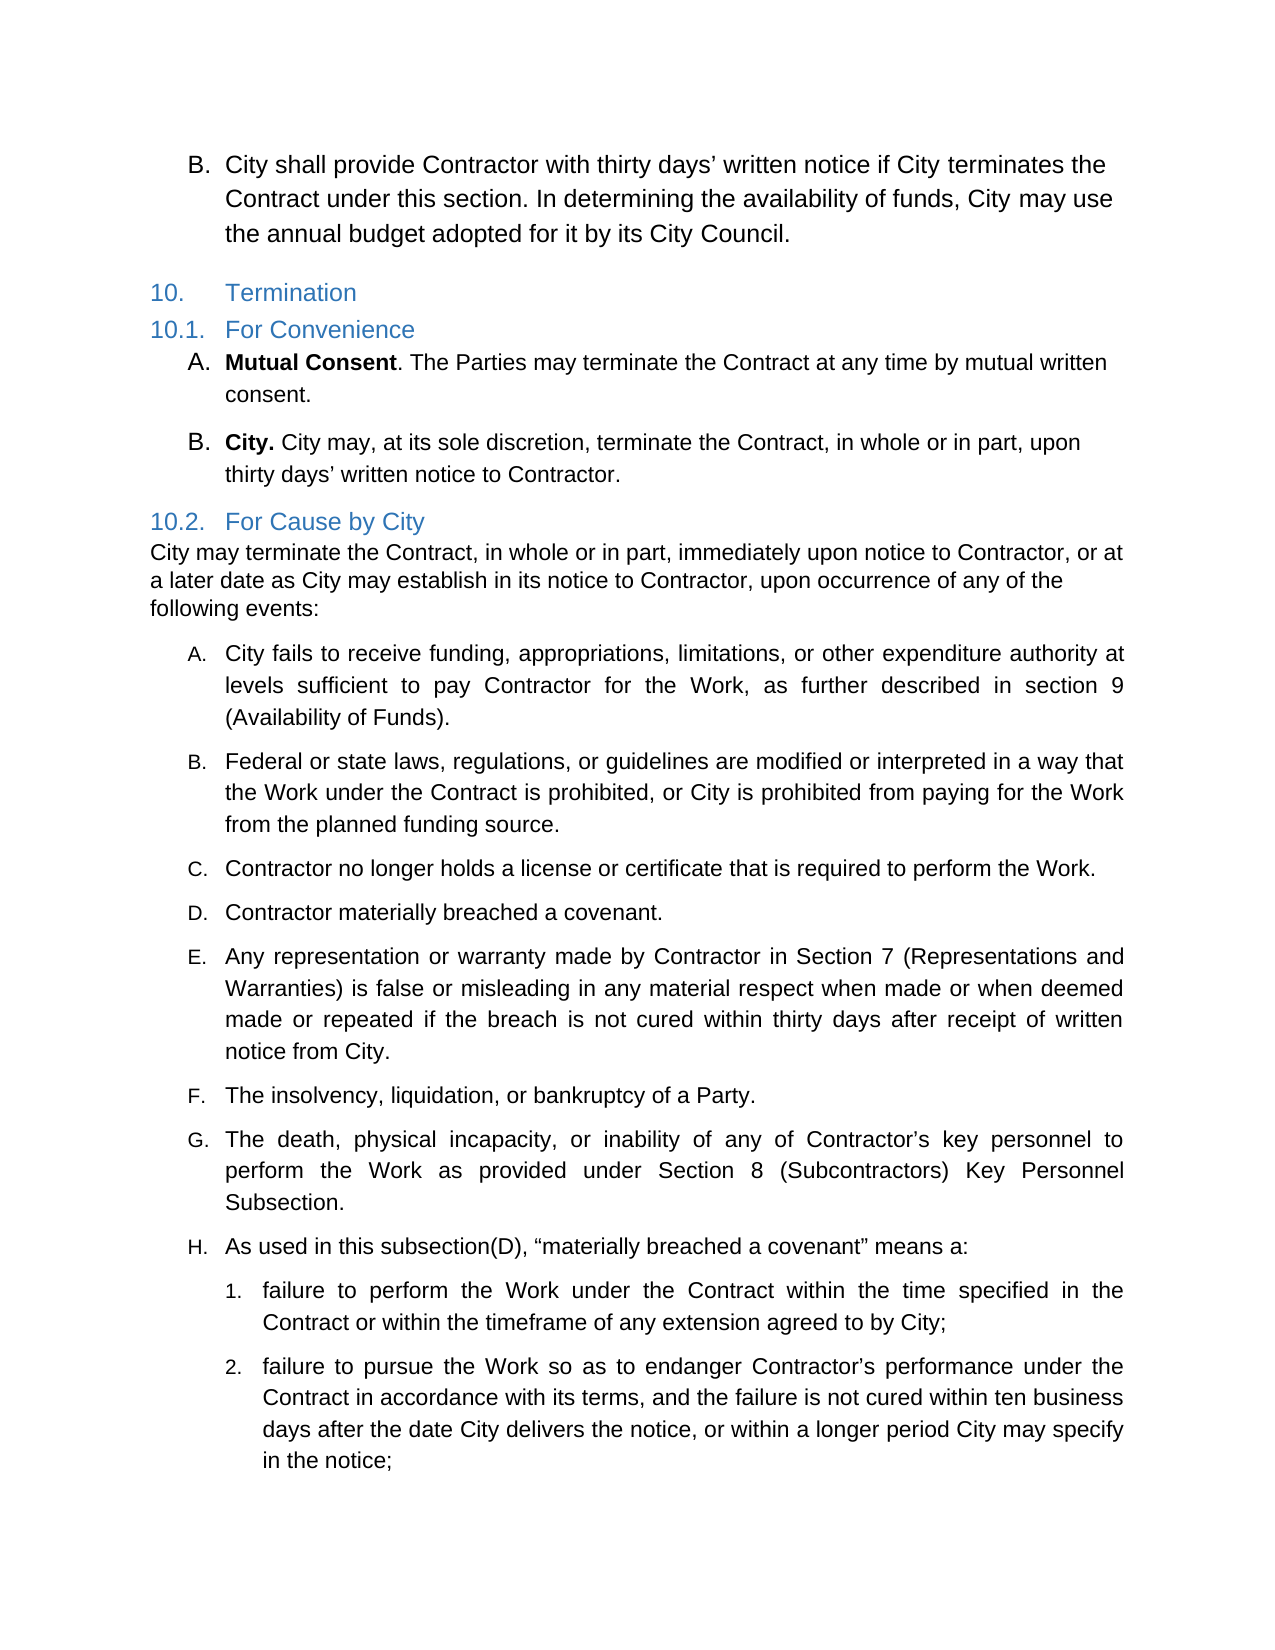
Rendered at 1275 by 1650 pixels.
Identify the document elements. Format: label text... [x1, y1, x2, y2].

list failure to pursue the Work so as to endanger Contractor’s performance under the Contract in accordance with its terms, and the failure is not cured within ten business days after the date City delivers the notice, or within a longer period City may specify in the notice; [225, 1353, 1125, 1474]
list Contractor no longer holds a license or certificate that is required to perform the Work. [187, 855, 1125, 881]
list Any representation or warranty made by Contractor in Section 7 (Representations and Warranties) is false or misleading in any material respect when made or when deemed made or repeated if the breach is not cured within thirty days after receipt of written notice from City. [187, 943, 1125, 1064]
list Federal or state laws, regulations, or guidelines are modified or interpreted in a way that the Work under the Contract is prohibited, or City is prohibited from paying for the Work from the planned funding source. [187, 748, 1125, 837]
list As used in this subsection(D), “materially breached a covenant” means a: [187, 1233, 1125, 1259]
list Mutual Consent. The Parties may terminate the Contract at any time by mutual written consent. [187, 347, 1125, 407]
list failure to perform the Work under the Contract within the time specified in the Contract or within the timeframe of any extension agreed to by City; [225, 1277, 1125, 1335]
subtitle 10.1. For Convenience [150, 315, 1125, 344]
text City may terminate the Contract, in whole or in part, immediately upon notice to Contractor, or at a later date as City may establish in its notice to Contractor, upon occurrence of any of the following events: [150, 538, 1125, 622]
list City shall provide Contractor with thirty days’ written notice if City terminates the Contract under this section. In determining the availability of funds, City may use the annual budget adopted for it by its City Council. [187, 150, 1125, 248]
list City fails to receive funding, appropriations, limitations, or other expenditure authority at levels sufficient to pay Contractor for the Work, as further described in section 9 (Availability of Funds). [187, 640, 1125, 730]
list The death, physical incapacity, or inability of any of Contractor’s key personnel to perform the Work as provided under Section 8 (Subcontractors) Key Personnel Subsection. [187, 1126, 1125, 1215]
subtitle 10. Termination [150, 278, 1125, 307]
list The insolvency, liquidation, or bankruptcy of a Party. [187, 1082, 1125, 1108]
list City. City may, at its sole discretion, terminate the Contract, in whole or in part, upon thirty days’ written notice to Contractor. [187, 427, 1125, 487]
list Contractor materially breached a covenant. [187, 899, 1125, 925]
subtitle 10.2. For Cause by City [150, 507, 1125, 536]
